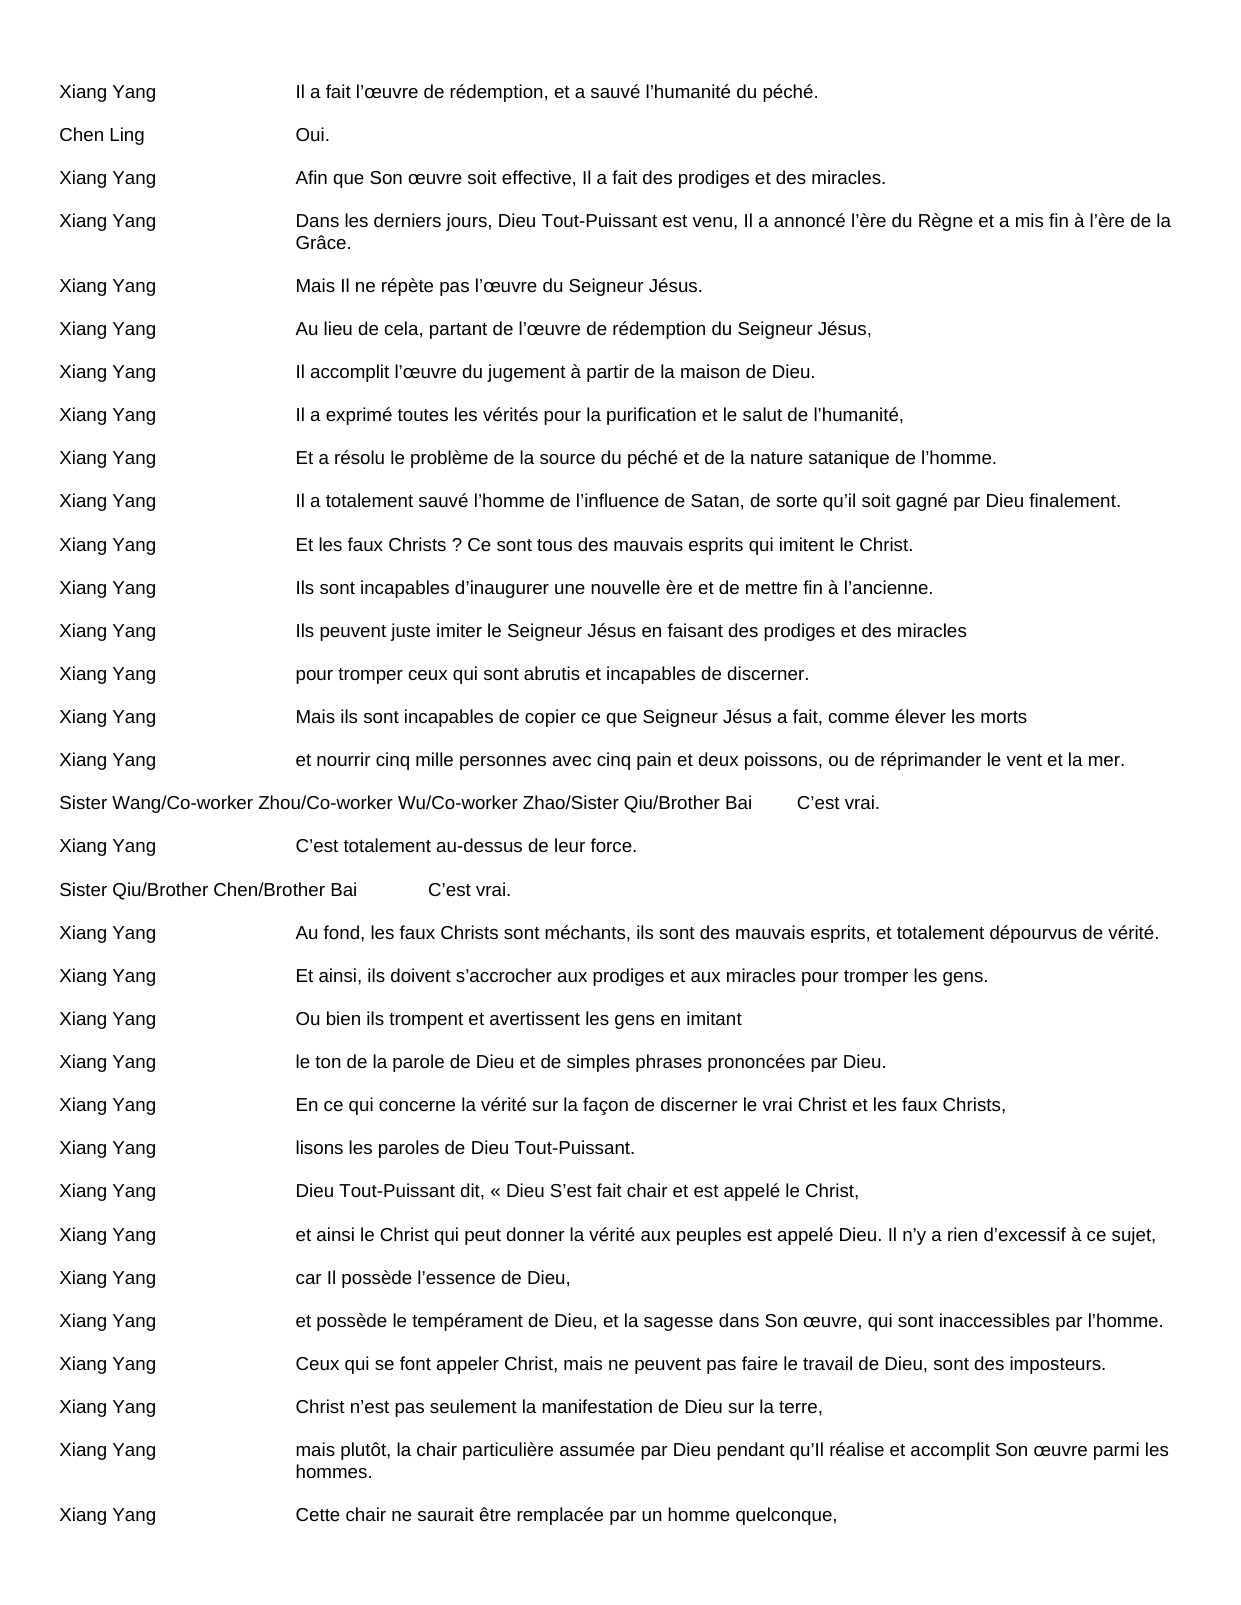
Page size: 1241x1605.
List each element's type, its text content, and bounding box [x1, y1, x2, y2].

text Xiang Yang Ceux qui se font appeler Christ, mais ne peuvent pas faire le travail de Dieu, sont des imposteurs. [59, 1353, 1226, 1374]
text Xiang Yang Il a exprimé toutes les vérités pour la purification et le salut de l’humanité, [59, 404, 1226, 426]
text Xiang Yang Il accomplit l’œuvre du jugement à partir de la maison de Dieu. [59, 361, 1226, 382]
text Xiang Yang pour tromper ceux qui sont abrutis et incapables de discerner. [59, 663, 1226, 684]
text Xiang Yang Il a fait l’œuvre de rédemption, et a sauvé l’humanité du péché. [59, 81, 1226, 102]
text Sister Qiu/Brother Chen/Brother Bai C’est vrai. [59, 878, 1226, 900]
text Chen Ling Oui. [59, 124, 1226, 145]
text Xiang Yang Il a totalement sauvé l’homme de l’influence de Satan, de sorte qu’il soit gagné par Dieu finalement. [59, 490, 1226, 512]
text Sister Wang/Co-worker Zhou/Co-worker Wu/Co-worker Zhao/Sister Qiu/Brother Bai C’est vrai. [59, 792, 1226, 814]
text Xiang Yang En ce qui concerne la vérité sur la façon de discerner le vrai Christ et les faux Christs, [59, 1094, 1226, 1116]
text Xiang Yang Cette chair ne saurait être remplacée par un homme quelconque, [59, 1504, 1226, 1525]
text Xiang Yang Christ n’est pas seulement la manifestation de Dieu sur la terre, [59, 1396, 1226, 1417]
text Xiang Yang Dans les derniers jours, Dieu Tout-Puissant est venu, Il a annoncé l’ère du Règne et a mis fin à l’ère de la Grâce. [59, 210, 1226, 253]
text Xiang Yang et nourrir cinq mille personnes avec cinq pain et deux poissons, ou de réprimander le vent et la mer. [59, 749, 1226, 771]
text Xiang Yang le ton de la parole de Dieu et de simples phrases prononcées par Dieu. [59, 1051, 1226, 1072]
text Xiang Yang C’est totalement au-dessus de leur force. [59, 835, 1226, 857]
text Xiang Yang car Il possède l’essence de Dieu, [59, 1267, 1226, 1288]
text Xiang Yang Mais ils sont incapables de copier ce que Seigneur Jésus a fait, comme élever les morts [59, 706, 1226, 727]
text Xiang Yang Au fond, les faux Christs sont méchants, ils sont des mauvais esprits, et totalement dépourvus de vérité. [59, 922, 1226, 943]
text Xiang Yang Ils peuvent juste imiter le Seigneur Jésus en faisant des prodiges et des miracles [59, 620, 1226, 641]
text Xiang Yang Ils sont incapables d’inaugurer une nouvelle ère et de mettre fin à l’ancienne. [59, 577, 1226, 598]
text Xiang Yang Et ainsi, ils doivent s’accrocher aux prodiges et aux miracles pour tromper les gens. [59, 965, 1226, 986]
text Xiang Yang lisons les paroles de Dieu Tout-Puissant. [59, 1137, 1226, 1159]
text Xiang Yang Et les faux Christs ? Ce sont tous des mauvais esprits qui imitent le Christ. [59, 533, 1226, 555]
text Xiang Yang Afin que Son œuvre soit effective, Il a fait des prodiges et des miracles. [59, 167, 1226, 188]
text Xiang Yang Dieu Tout-Puissant dit, « Dieu S’est fait chair et est appelé le Christ, [59, 1180, 1226, 1202]
text Xiang Yang Mais Il ne répète pas l’œuvre du Seigneur Jésus. [59, 275, 1226, 296]
text Xiang Yang Ou bien ils trompent et avertissent les gens en imitant [59, 1008, 1226, 1029]
text Xiang Yang Et a résolu le problème de la source du péché et de la nature satanique de l’homme. [59, 447, 1226, 469]
text Xiang Yang mais plutôt, la chair particulière assumée par Dieu pendant qu’Il réalise et accomplit Son œuvre parmi les hommes. [59, 1439, 1226, 1482]
text Xiang Yang Au lieu de cela, partant de l’œuvre de rédemption du Seigneur Jésus, [59, 318, 1226, 339]
text Xiang Yang et ainsi le Christ qui peut donner la vérité aux peuples est appelé Dieu. Il n’y a rien d’excessif à ce sujet, [59, 1223, 1226, 1245]
text Xiang Yang et possède le tempérament de Dieu, et la sagesse dans Son œuvre, qui sont inaccessibles par l’homme. [59, 1310, 1226, 1331]
